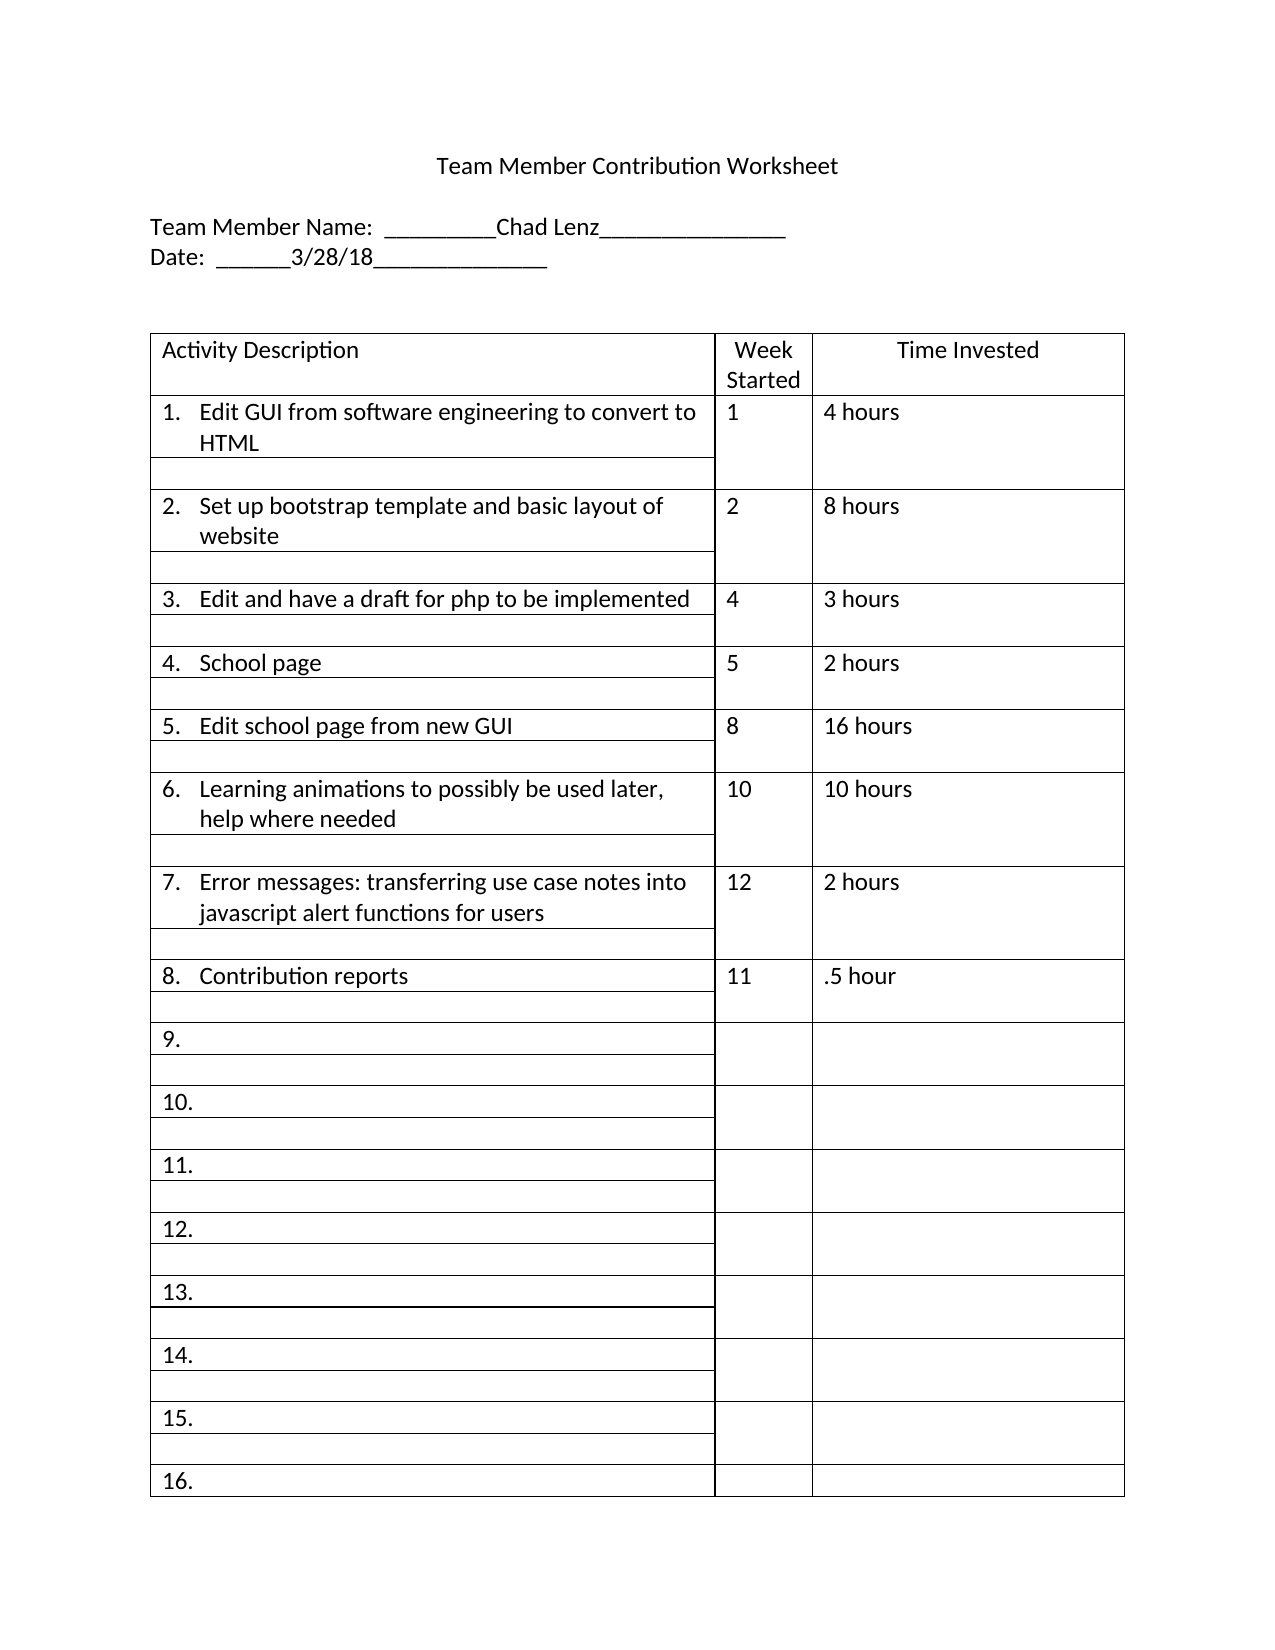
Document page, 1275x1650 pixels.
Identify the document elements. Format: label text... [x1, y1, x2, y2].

table_cell Edit and have a draft for php to be implemented [151, 584, 714, 614]
table_cell [151, 1055, 714, 1085]
table_cell 16 hours [813, 710, 1124, 772]
table_cell [151, 835, 714, 866]
table_cell [151, 929, 714, 959]
table_cell [151, 1465, 714, 1496]
table_cell [151, 1339, 714, 1369]
table_cell [151, 1244, 714, 1275]
table_cell [151, 1402, 714, 1433]
table_cell Edit school page from new GUI [151, 710, 714, 740]
table_header Time Invested [813, 334, 1124, 395]
table_cell [813, 1086, 1124, 1148]
table_cell [151, 678, 714, 709]
text Team Member Name: _________Chad Lenz_______________ [150, 211, 1125, 242]
table_cell 12 [716, 867, 812, 959]
table_cell Error messages: transferring use case notes into javascript alert functions for users [151, 867, 714, 928]
table_cell 4 [716, 584, 812, 646]
text Team Member Contribution Worksheet [150, 150, 1125, 181]
table_cell Set up bootstrap template and basic layout of website [151, 490, 714, 551]
table_cell [716, 1086, 812, 1148]
table_cell [813, 1023, 1124, 1085]
table_cell 8 hours [813, 490, 1124, 582]
table_cell [151, 992, 714, 1022]
table_cell [813, 1339, 1124, 1401]
table_cell 2 [716, 490, 812, 582]
table_cell [151, 1023, 714, 1054]
table_cell [716, 1023, 812, 1085]
table_cell Contribution reports [151, 960, 714, 991]
table_cell [151, 1181, 714, 1212]
table_cell [151, 1118, 714, 1148]
table_cell 1 [716, 396, 812, 489]
table_cell 5 [716, 647, 812, 709]
table_cell [151, 1371, 714, 1401]
table_header Activity Description [151, 334, 714, 395]
table_cell [151, 458, 714, 489]
table_cell [151, 741, 714, 772]
table_cell [716, 1339, 812, 1401]
table_cell [151, 1150, 714, 1180]
table_cell 3 hours [813, 584, 1124, 646]
table_cell [716, 1150, 812, 1212]
table_cell [813, 1213, 1124, 1275]
text Date: ______3/28/18______________ [150, 242, 1125, 272]
table_cell School page [151, 647, 714, 677]
table_cell 2 hours [813, 647, 1124, 709]
table_cell [151, 1434, 714, 1464]
table_cell 10 hours [813, 773, 1124, 866]
table_header Week Started [716, 334, 812, 395]
table_cell [813, 1150, 1124, 1212]
table_cell [151, 1276, 714, 1306]
table_cell 4 hours [813, 396, 1124, 489]
table_cell Learning animations to possibly be used later, help where needed [151, 773, 714, 834]
table_cell [813, 1276, 1124, 1338]
table_cell [151, 1308, 714, 1338]
table_cell .5 hour [813, 960, 1124, 1022]
table_cell [151, 552, 714, 582]
table_cell [716, 1276, 812, 1338]
table_cell [151, 615, 714, 646]
table_cell [813, 1402, 1124, 1464]
table_cell [716, 1402, 812, 1464]
table_cell 2 hours [813, 867, 1124, 959]
table_cell [151, 1213, 714, 1243]
table_cell 11 [716, 960, 812, 1022]
table_cell [151, 1086, 714, 1117]
table_cell 10 [716, 773, 812, 866]
table_cell Edit GUI from software engineering to convert to HTML [151, 396, 714, 457]
table_cell [716, 1465, 812, 1496]
table_cell 8 [716, 710, 812, 772]
table_cell [813, 1465, 1124, 1496]
table_cell [716, 1213, 812, 1275]
